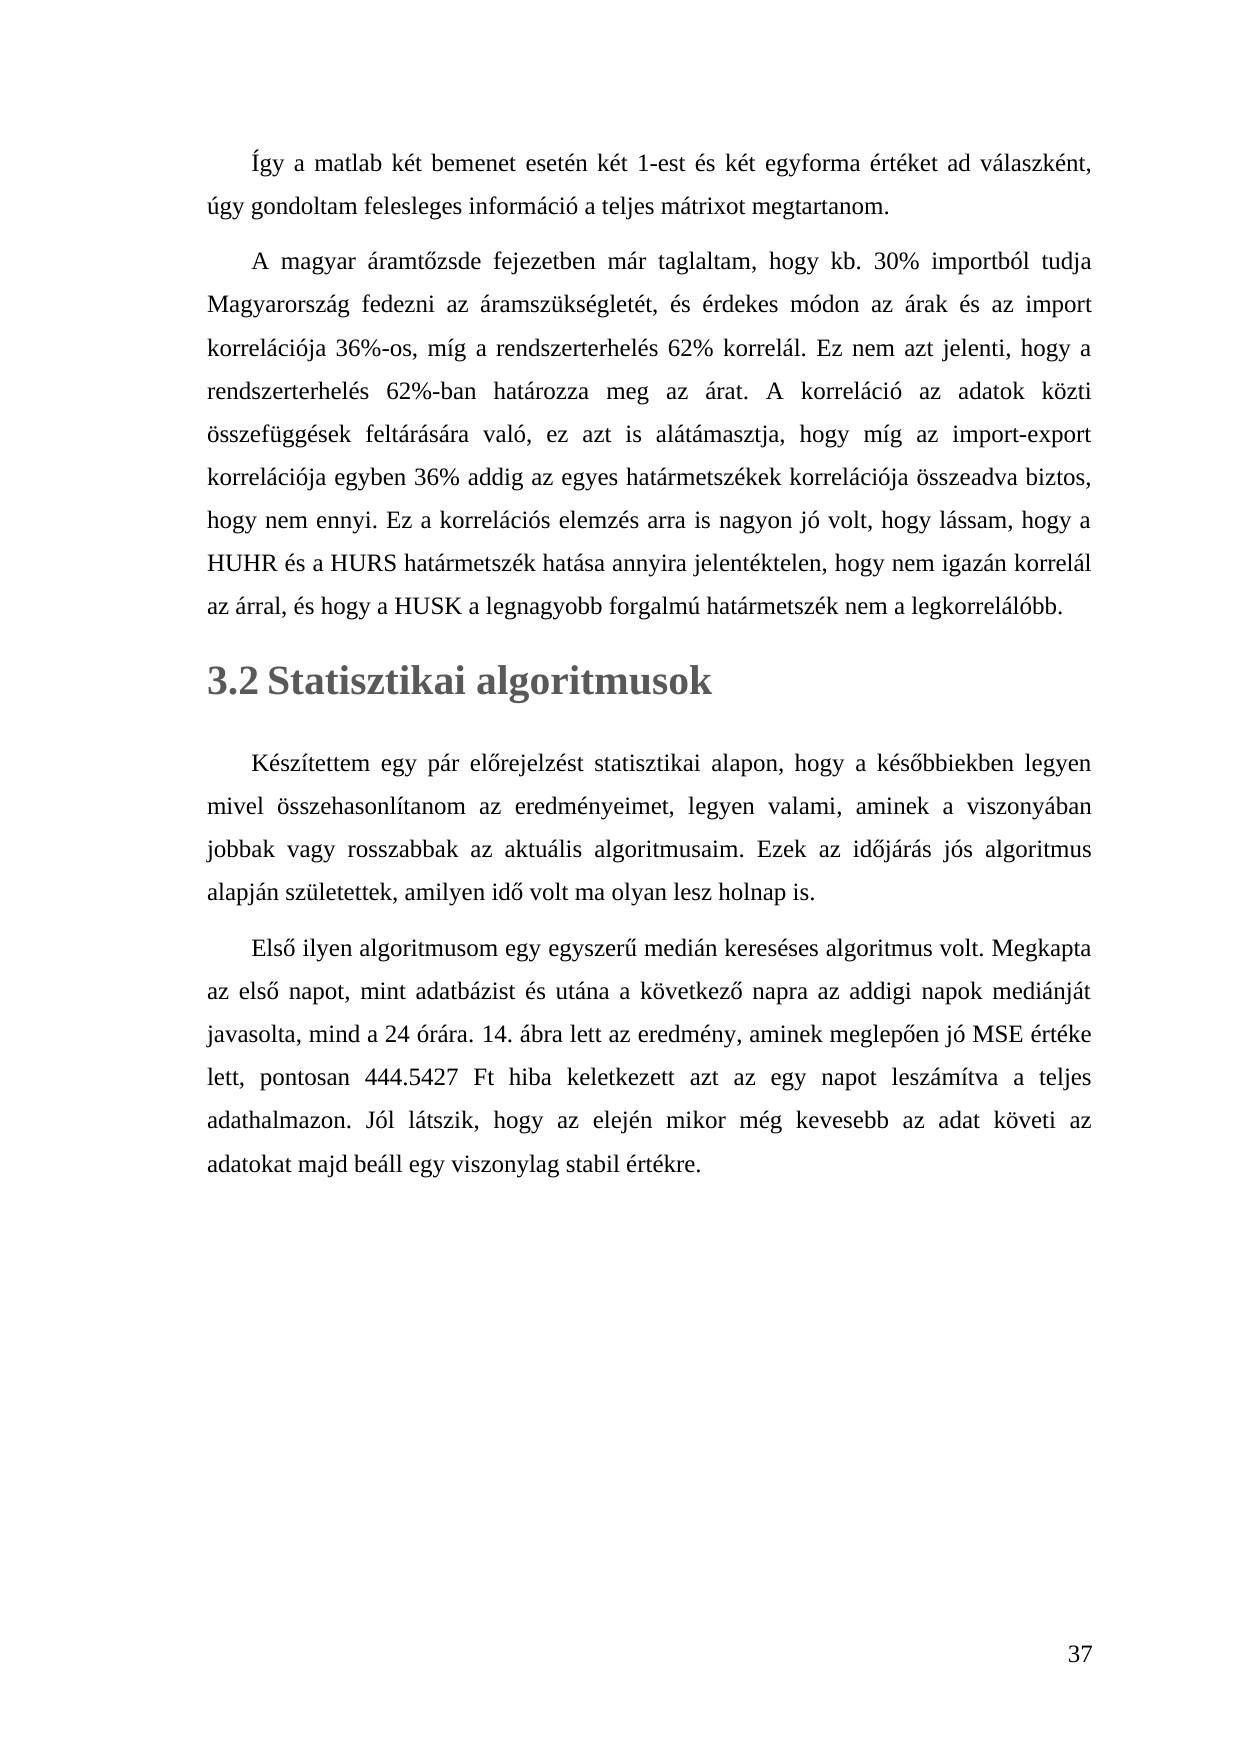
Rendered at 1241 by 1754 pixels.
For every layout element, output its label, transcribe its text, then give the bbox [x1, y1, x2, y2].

text A magyar áramtőzsde fejezetben már taglaltam, hogy kb. 30% importból tudja Magyarország fedezni az áramszükségletét, és érdekes módon az árak és az import korrelációja 36%-os, míg a rendszerterhelés 62% korrelál. Ez nem azt jelenti, hogy a rendszerterhelés 62%-ban határozza meg az árat. A korreláció az adatok közti összefüggések feltárására való, ez azt is alátámasztja, hogy míg az import-export korrelációja egyben 36% addig az egyes határmetszékek korrelációja összeadva biztos, hogy nem ennyi. Ez a korrelációs elemzés arra is nagyon jó volt, hogy lássam, hogy a HUHR és a HURS határmetszék hatása annyira jelentéktelen, hogy nem igazán korrelál az árral, és hogy a HUSK a legnagyobb forgalmú határmetszék nem a legkorrelálóbb. [207, 246, 1092, 620]
text Így a matlab két bemenet esetén két 1-est és két egyforma értéket ad válaszként, úgy gondoltam felesleges információ a teljes mátrixot megtartanom. [207, 148, 1092, 219]
text Első ilyen algoritmusom egy egyszerű medián kereséses algoritmus volt. Megkapta az első napot, mint adatbázist és utána a következő napra az addigi napok mediánját javasolta, mind a 24 órára. 14. ábra lett az eredmény, aminek meglepően jó MSE értéke lett, pontosan 444.5427 Ft hiba keletkezett azt az egy napot leszámítva a teljes adathalmazon. Jól látszik, hogy az elején mikor még kevesebb az adat követi az adatokat majd beáll egy viszonylag stabil értékre. [207, 933, 1092, 1177]
subtitle Statisztikai algoritmusok [207, 655, 1092, 703]
text Készítettem egy pár előrejelzést statisztikai alapon, hogy a későbbiekben legyen mivel összehasonlítanom az eredményeimet, legyen valami, aminek a viszonyában jobbak vagy rosszabbak az aktuális algoritmusaim. Ezek az időjárás jós algoritmus alapján születettek, amilyen idő volt ma olyan lesz holnap is. [207, 748, 1092, 906]
